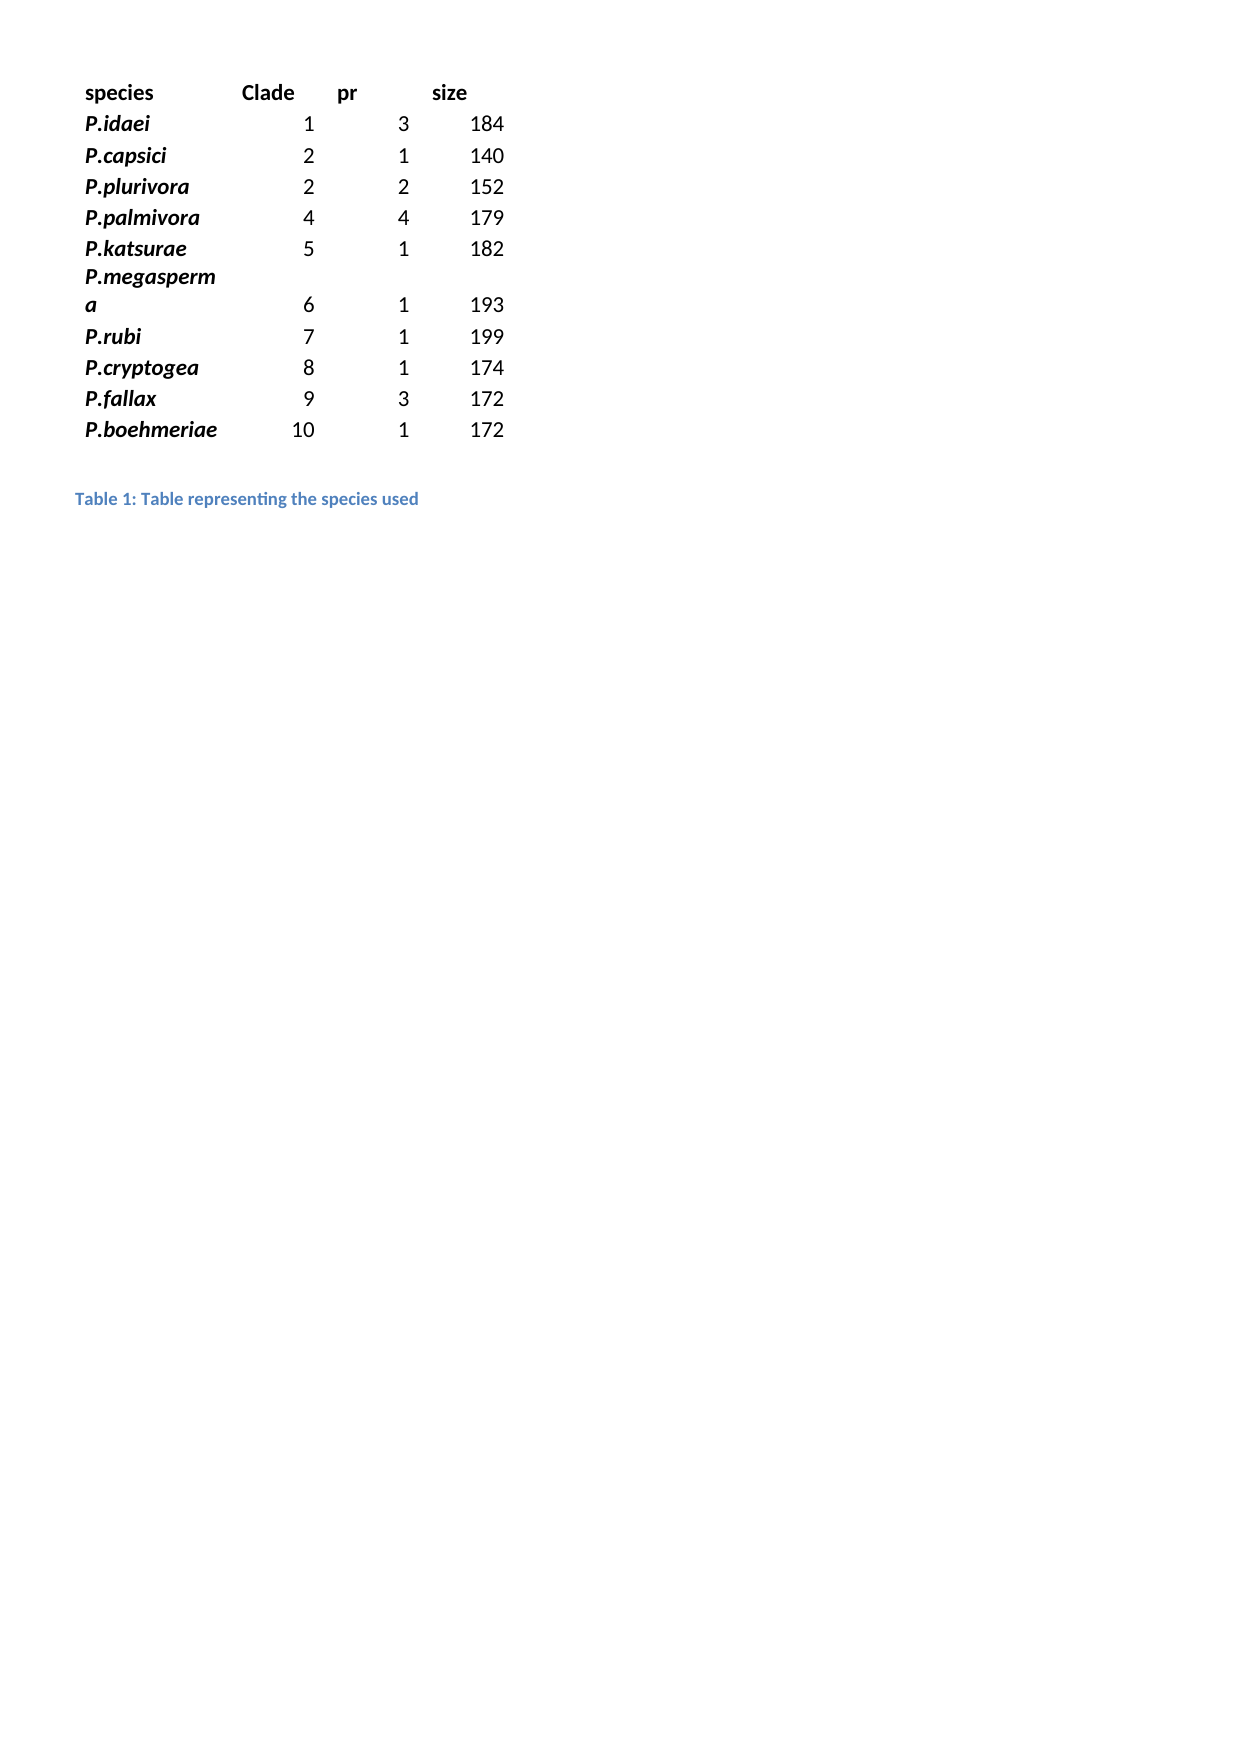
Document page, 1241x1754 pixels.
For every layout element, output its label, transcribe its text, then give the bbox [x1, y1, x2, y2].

table_cell 1 [231, 106, 326, 137]
table_cell 1 [326, 319, 421, 350]
table_cell 2 [326, 169, 421, 200]
table_cell 184 [421, 106, 515, 137]
table_header species [74, 75, 231, 106]
table_cell 8 [231, 350, 326, 381]
table_cell P.palmivora [74, 200, 231, 231]
table_cell P.cryptogea [74, 350, 231, 381]
table_cell 9 [231, 381, 326, 412]
table_cell 152 [421, 169, 515, 200]
table_cell 1 [326, 231, 421, 262]
table_cell P.boehmeriae [74, 412, 231, 443]
table_cell 10 [231, 412, 326, 443]
table_cell P.rubi [74, 319, 231, 350]
table_cell P.megasperma [74, 263, 231, 318]
table_cell 5 [231, 231, 326, 262]
table_cell P.katsurae [74, 231, 231, 262]
table_cell 172 [421, 412, 515, 443]
table_cell 179 [421, 200, 515, 231]
table_cell P.plurivora [74, 169, 231, 200]
table_cell 1 [326, 350, 421, 381]
table_cell P.capsici [74, 138, 231, 169]
table_cell 172 [421, 381, 515, 412]
table_header size [421, 75, 515, 106]
table_cell 7 [231, 319, 326, 350]
table_cell 199 [421, 319, 515, 350]
table_cell 174 [421, 350, 515, 381]
table_cell 3 [326, 106, 421, 137]
table_cell 6 [231, 263, 326, 318]
table_cell 1 [326, 138, 421, 169]
table_cell 1 [326, 263, 421, 318]
table_cell 4 [326, 200, 421, 231]
table_cell 3 [326, 381, 421, 412]
table_cell 182 [421, 231, 515, 262]
table_cell 140 [421, 138, 515, 169]
table_cell 2 [231, 169, 326, 200]
table_cell 2 [231, 138, 326, 169]
table_cell 4 [231, 200, 326, 231]
table_header pr [326, 75, 421, 106]
table_cell 1 [326, 412, 421, 443]
table_header Clade [231, 75, 326, 106]
table_cell 193 [421, 263, 515, 318]
table_cell P.idaei [74, 106, 231, 137]
table_cell P.fallax [74, 381, 231, 412]
